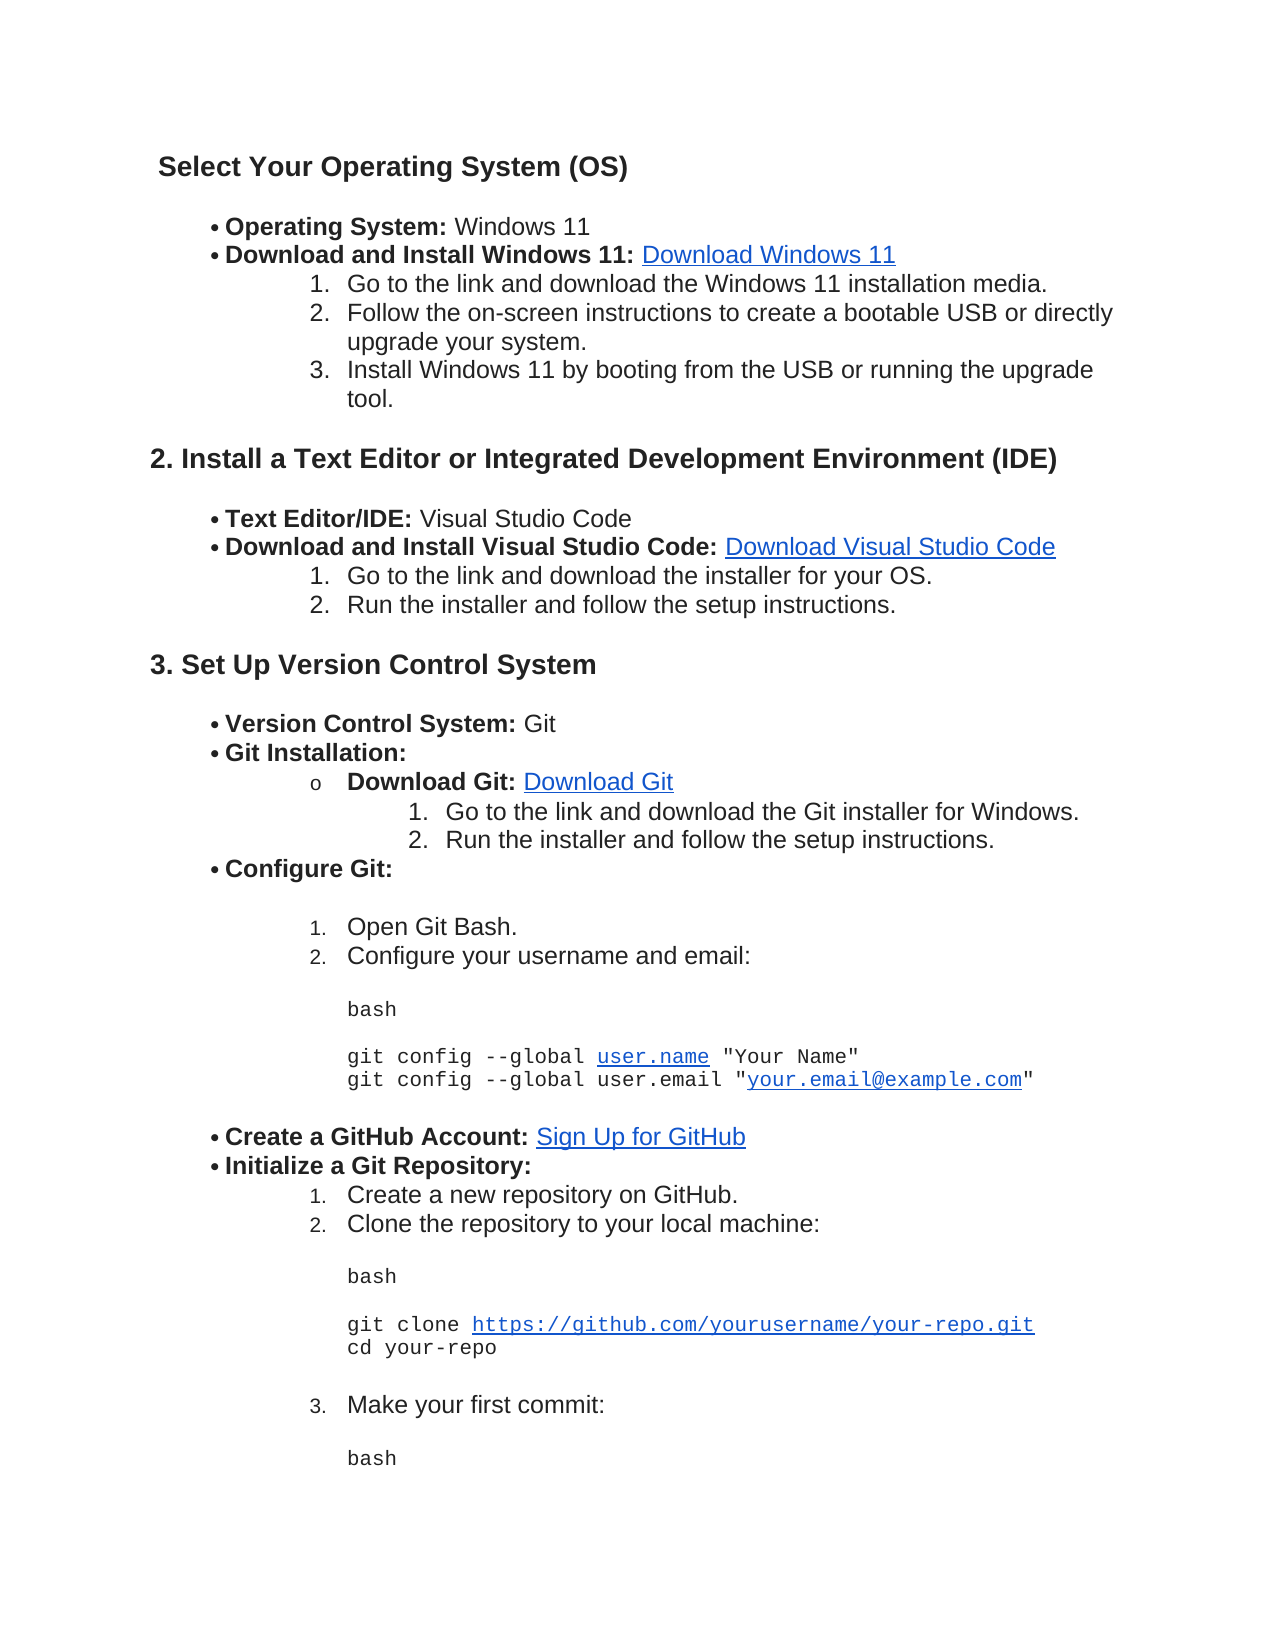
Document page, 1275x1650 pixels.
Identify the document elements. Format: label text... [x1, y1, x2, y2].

list Configure Git: [211, 854, 1125, 883]
list Download and Install Windows 11: Download Windows 11 [211, 240, 1125, 269]
list Operating System: Windows 11 [211, 212, 1125, 240]
list Download Git: Download Git [309, 767, 1125, 796]
list Run the installer and follow the setup instructions. [309, 590, 1125, 618]
text cd your-repo [347, 1337, 1125, 1361]
list Install Windows 11 by booting from the USB or running the upgrade tool. [309, 355, 1125, 413]
list Run the installer and follow the setup instructions. [408, 825, 1125, 854]
text Select Your Operating System (OS) [150, 150, 1125, 182]
list Configure your username and email: [309, 941, 1125, 969]
list Git Installation: [211, 738, 1125, 767]
text bash [347, 998, 1125, 1022]
text git config --global user.name "Your Name" [347, 1046, 1125, 1069]
text git clone https://github.com/yourusername/your-repo.git [347, 1314, 1125, 1337]
list Go to the link and download the Git installer for Windows. [408, 796, 1125, 825]
text bash [347, 1448, 1125, 1472]
list Version Control System: Git [211, 709, 1125, 738]
list Download and Install Visual Studio Code: Download Visual Studio Code [211, 532, 1125, 561]
text 3. Set Up Version Control System [150, 648, 1125, 680]
list Open Git Bash. [309, 912, 1125, 941]
list Text Editor/IDE: Visual Studio Code [211, 503, 1125, 532]
text 2. Install a Text Editor or Integrated Development Environment (IDE) [150, 442, 1125, 474]
list Create a GitHub Account: Sign Up for GitHub [211, 1122, 1125, 1151]
list Go to the link and download the Windows 11 installation media. [309, 269, 1125, 298]
list Create a new repository on GitHub. [309, 1180, 1125, 1208]
list Initialize a Git Repository: [211, 1151, 1125, 1180]
list Clone the repository to your local machine: [309, 1208, 1125, 1237]
text bash [347, 1266, 1125, 1290]
list Go to the link and download the installer for your OS. [309, 561, 1125, 590]
text git config --global user.email "your.email@example.com" [347, 1069, 1125, 1093]
list Follow the on-screen instructions to create a bootable USB or directly upgrade your system. [309, 298, 1125, 355]
list Make your first commit: [309, 1390, 1125, 1419]
